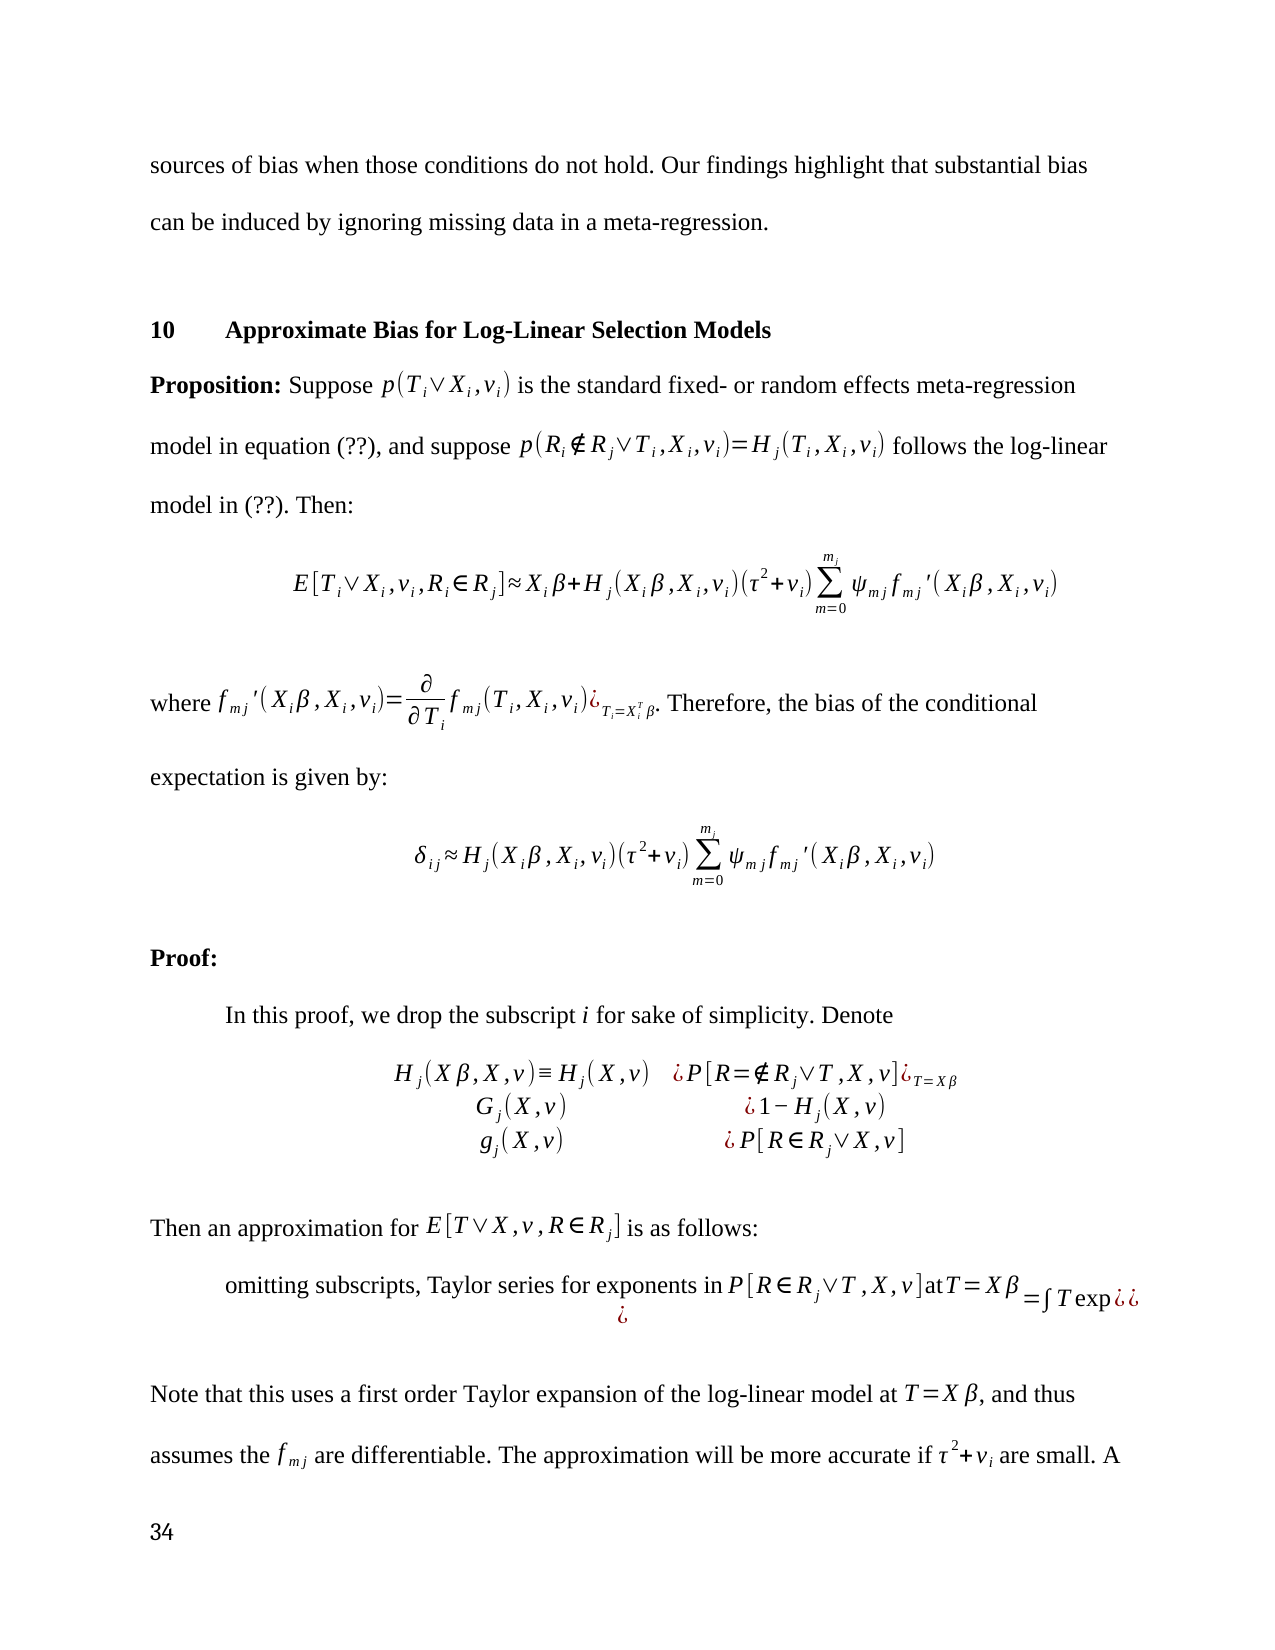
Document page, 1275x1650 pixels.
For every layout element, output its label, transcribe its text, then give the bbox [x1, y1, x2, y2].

text Proposition: Suppose is the standard fixed- or random effects meta-regression model in equation (??), and suppose follows the log-linear model in (??). Then: [150, 369, 1125, 519]
text where . Therefore, the bias of the conditional expectation is given by: [150, 671, 1125, 791]
subtitle 10 Approximate Bias for Log-Linear Selection Models [150, 315, 1125, 344]
text Proof: [150, 943, 1125, 972]
text In this proof, we drop the subscript for sake of simplicity. Denote [150, 1001, 1125, 1029]
text Then an approximation for is as follows: [150, 1212, 1125, 1243]
